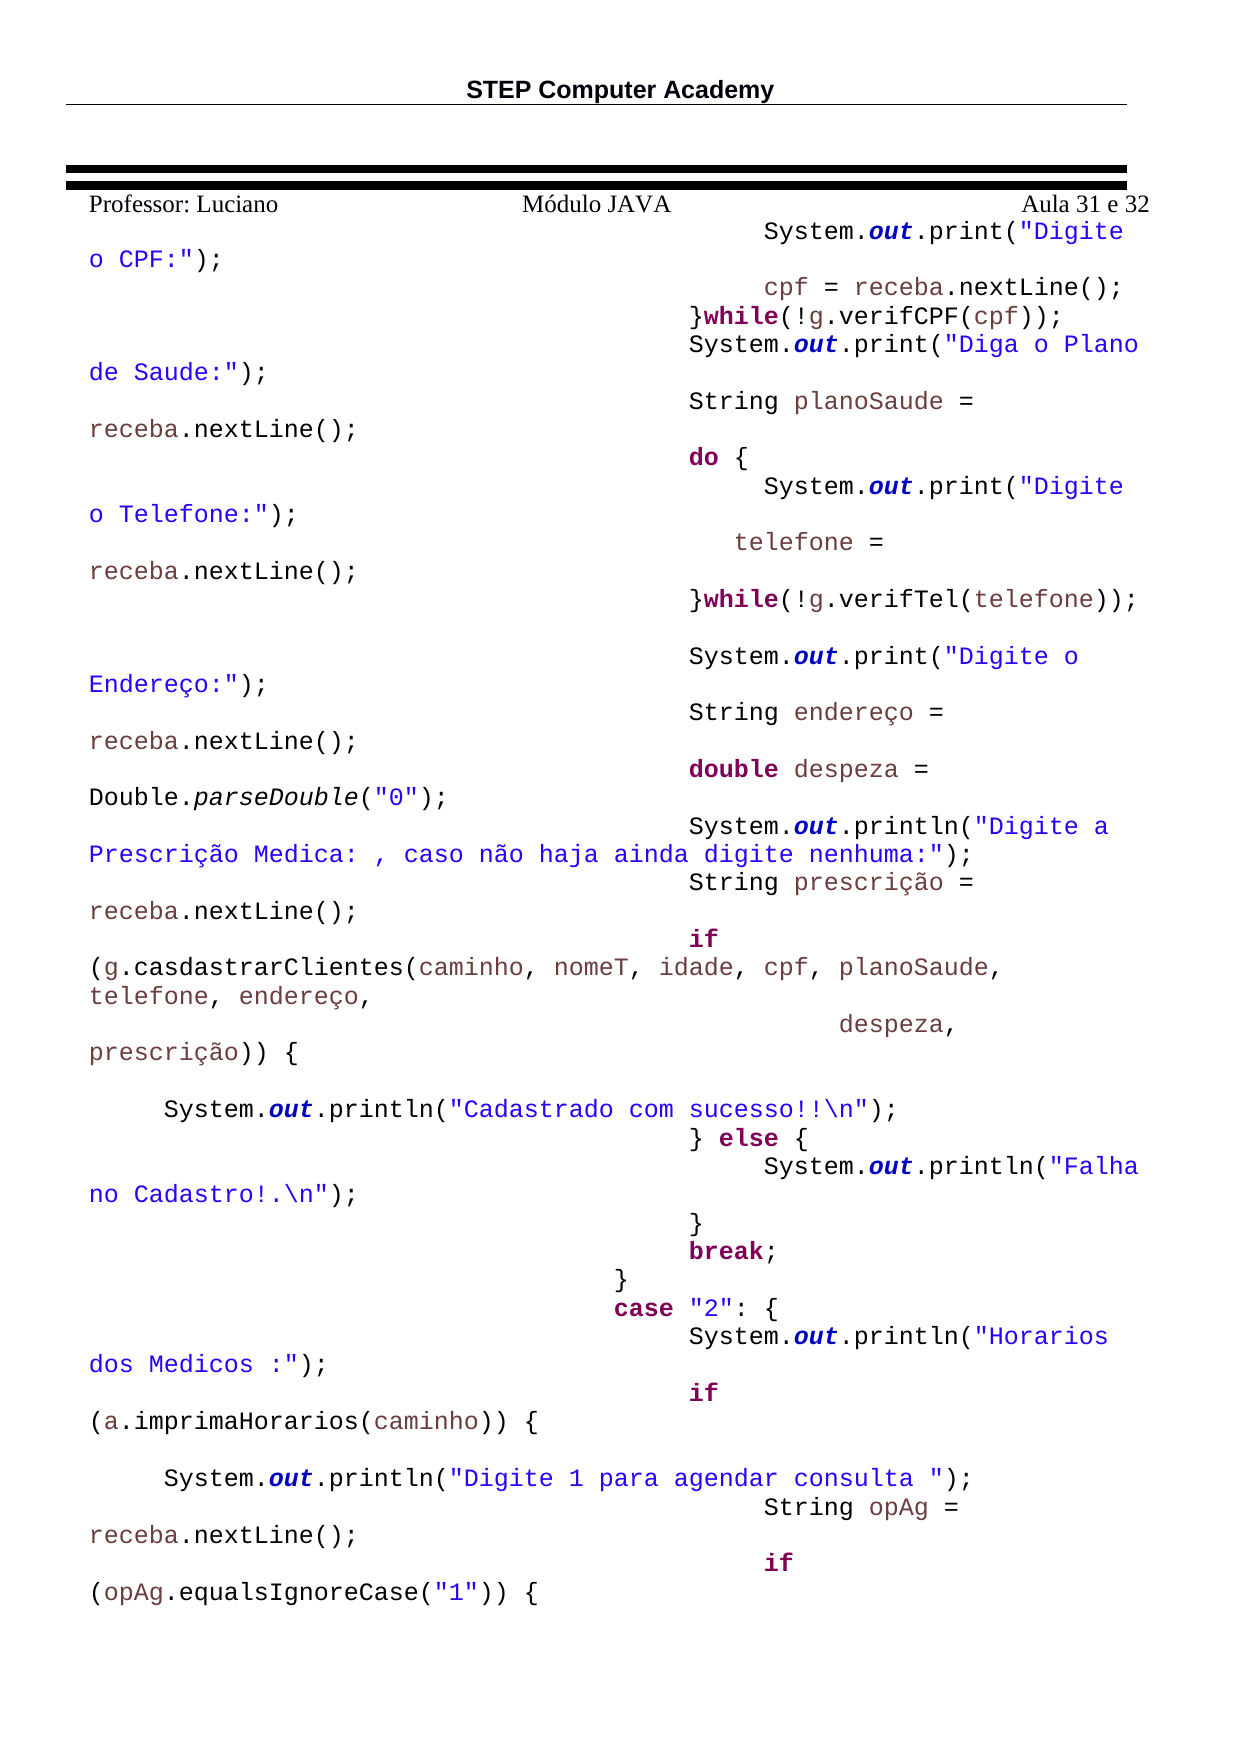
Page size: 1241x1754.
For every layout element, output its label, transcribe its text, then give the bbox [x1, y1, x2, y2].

text cpf = receba.nextLine(); [89, 275, 1152, 303]
text if (opAg.equalsIgnoreCase("1")) { [89, 1551, 1152, 1607]
text System.out.println("Falha no Cadastro!.\n"); [89, 1154, 1152, 1210]
text do { [89, 445, 1152, 473]
text double despeza = Double.parseDouble("0"); [89, 757, 1152, 813]
text System.out.print("Diga o Plano de Saude:"); [89, 332, 1152, 388]
text String endereço = receba.nextLine(); [89, 700, 1152, 757]
text String opAg = receba.nextLine(); [89, 1494, 1152, 1551]
text System.out.println("Horarios dos Medicos :"); [89, 1324, 1152, 1380]
text if (g.casdastrarClientes(caminho, nomeT, idade, cpf, planoSaude, telefone, endereço, [89, 927, 1152, 1012]
text System.out.println("Digite a Prescrição Medica: , caso não haja ainda digite nenhuma:"); [89, 813, 1152, 870]
text System.out.print("Digite o Endereço:"); [89, 643, 1152, 700]
text }while(!g.verifTel(telefone)); [89, 587, 1152, 643]
text } [89, 1267, 1152, 1295]
text telefone = receba.nextLine(); [89, 530, 1152, 587]
text System.out.println("Cadastrado com sucesso!!\n"); [89, 1068, 1152, 1125]
text break; [89, 1239, 1152, 1267]
text if (a.imprimaHorarios(caminho)) { [89, 1380, 1152, 1437]
text } else { [89, 1125, 1152, 1154]
text }while(!g.verifCPF(cpf)); [89, 303, 1152, 332]
text System.out.println("Digite 1 para agendar consulta "); [89, 1437, 1152, 1494]
text } [89, 1210, 1152, 1239]
text String planoSaude = receba.nextLine(); [89, 388, 1152, 445]
text System.out.print("Digite o CPF:"); [89, 218, 1152, 275]
text despeza, prescrição)) { [89, 1012, 1152, 1068]
text case "2": { [89, 1295, 1152, 1324]
text System.out.print("Digite o Telefone:"); [89, 473, 1152, 530]
text String prescrição = receba.nextLine(); [89, 870, 1152, 927]
